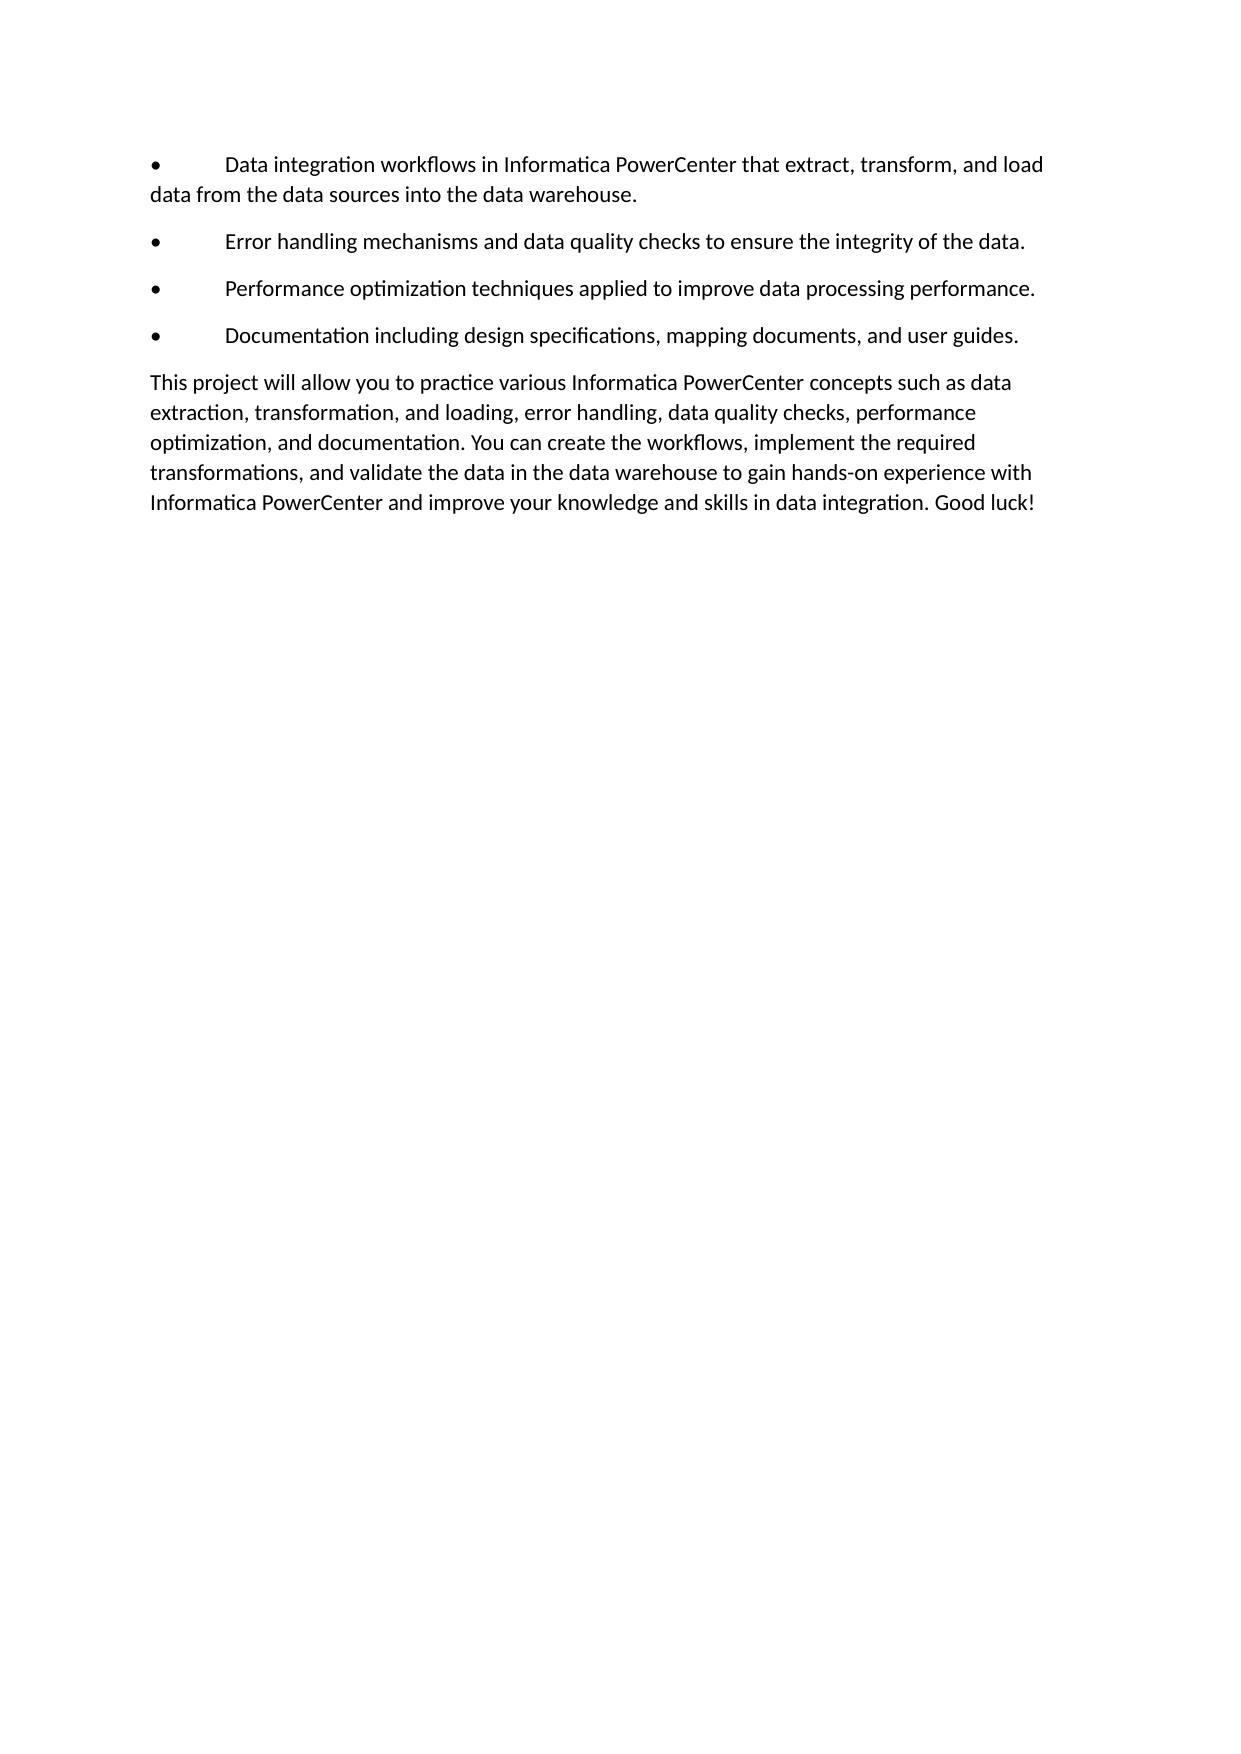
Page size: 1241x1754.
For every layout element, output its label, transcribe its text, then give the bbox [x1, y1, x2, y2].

text • Data integration workflows in Informatica PowerCenter that extract, transform, and load data from the data sources into the data warehouse. [150, 150, 1090, 208]
text • Documentation including design specifications, mapping documents, and user guides. [150, 321, 1090, 349]
text This project will allow you to practice various Informatica PowerCenter concepts such as data extraction, transformation, and loading, error handling, data quality checks, performance optimization, and documentation. You can create the workflows, implement the required transformations, and validate the data in the data warehouse to gain hands-on experience with Informatica PowerCenter and improve your knowledge and skills in data integration. Good luck! [150, 368, 1090, 517]
text • Error handling mechanisms and data quality checks to ensure the integrity of the data. [150, 227, 1090, 255]
text • Performance optimization techniques applied to improve data processing performance. [150, 274, 1090, 302]
